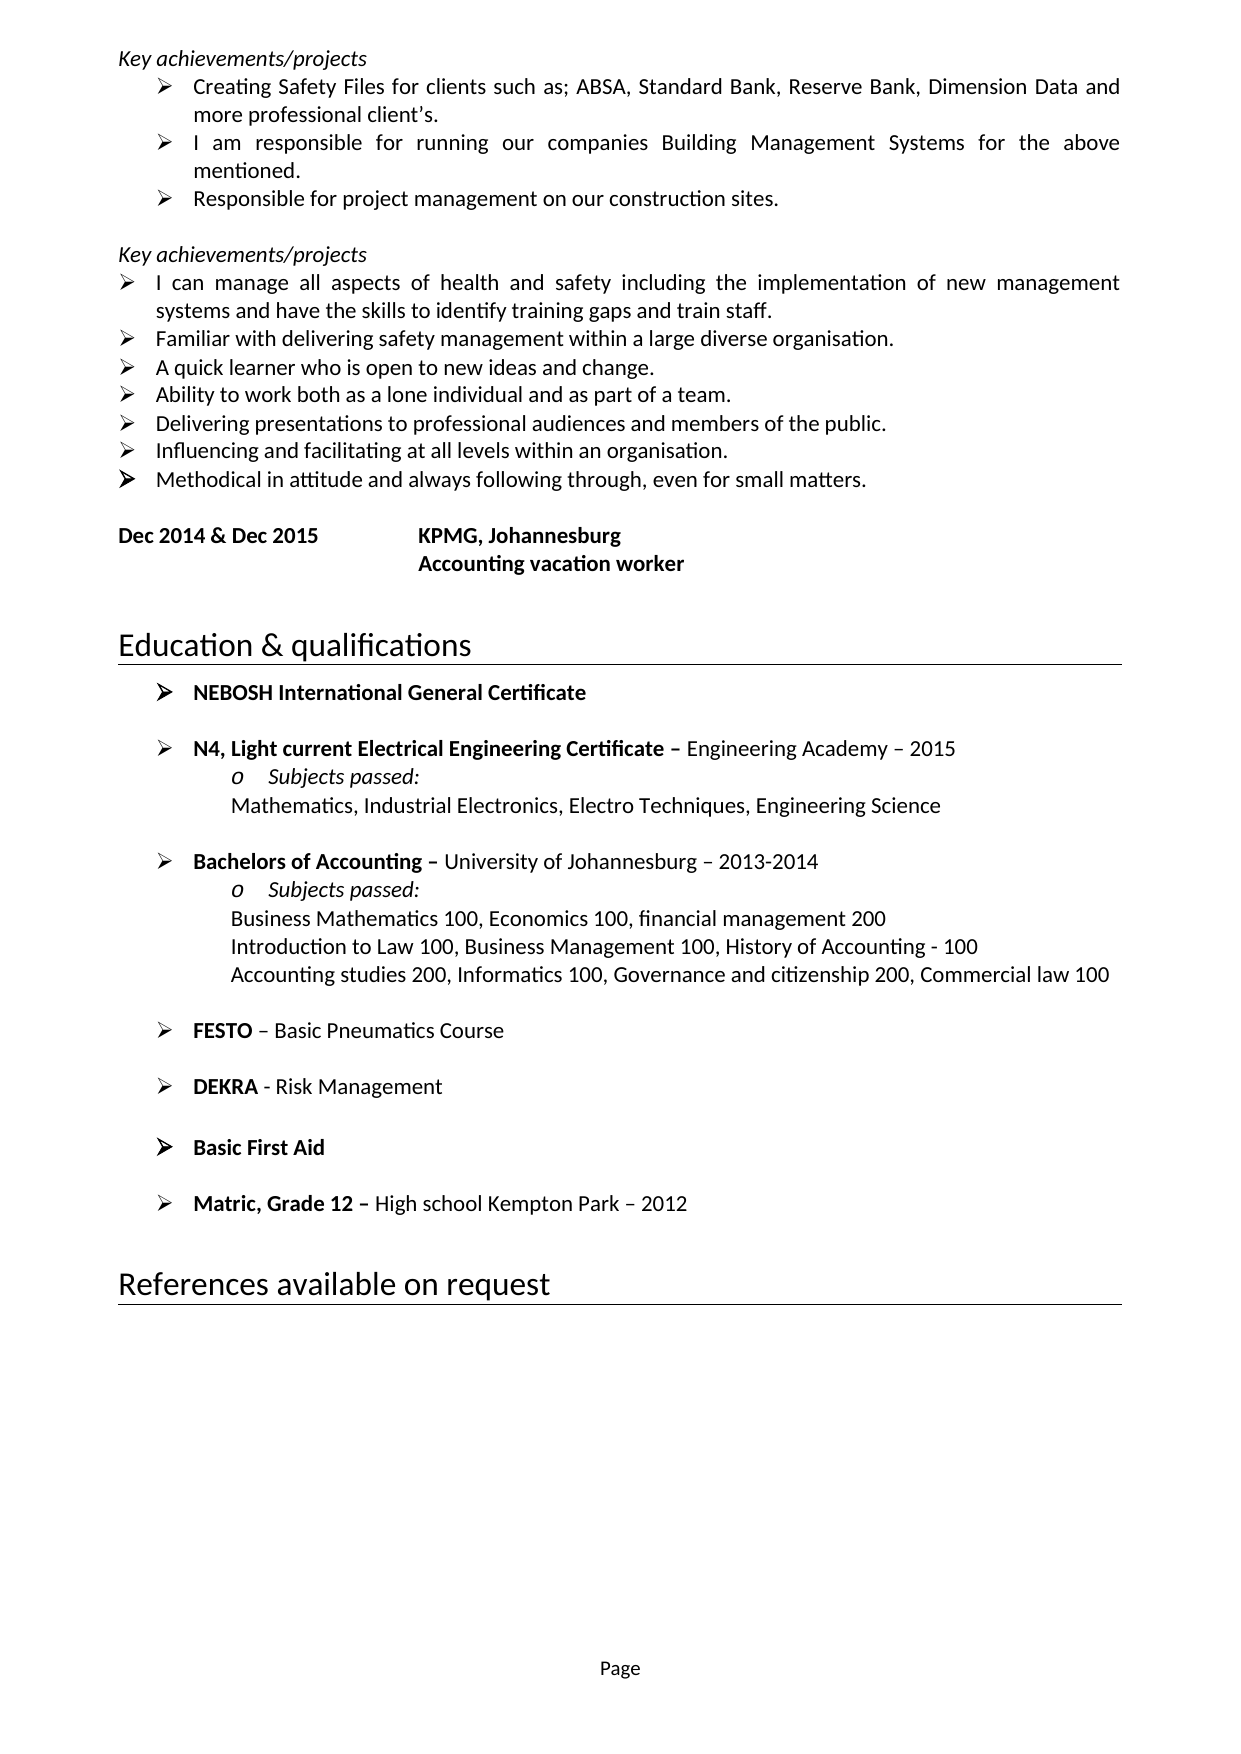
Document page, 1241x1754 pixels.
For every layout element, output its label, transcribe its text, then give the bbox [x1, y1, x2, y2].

list I am responsible for running our companies Building Management Systems for the above mentioned. [156, 128, 1122, 184]
list N4, Light current Electrical Engineering Certificate – Engineering Academy – 2015 [156, 734, 1122, 762]
list Delivering presentations to professional audiences and members of the public. [118, 409, 1122, 437]
list Methodical in attitude and always following through, even for small matters. [118, 465, 1122, 493]
list Ability to work both as a lone individual and as part of a team. [118, 381, 1122, 409]
list Influencing and facilitating at all levels within an organisation. [118, 437, 1122, 465]
list FESTO – Basic Pneumatics Course [156, 1016, 1122, 1044]
text Key achievements/projects [118, 241, 1122, 268]
text Accounting studies 200, Informatics 100, Governance and citizenship 200, Commercial law 100 [231, 960, 1122, 988]
list Responsible for project management on our construction sites. [156, 184, 1122, 212]
list Creating Safety Files for clients such as; ABSA, Standard Bank, Reserve Bank, Dimension Data and more professional client’s. [156, 72, 1122, 128]
list DEKRA - Risk Management [156, 1072, 1122, 1100]
text Business Mathematics 100, Economics 100, financial management 200 [231, 904, 1122, 932]
list Matric, Grade 12 – High school Kempton Park – 2012 [156, 1189, 1122, 1217]
text Introduction to Law 100, Business Management 100, History of Accounting - 100 [231, 932, 1122, 960]
list Basic First Aid [156, 1133, 1122, 1161]
list I can manage all aspects of health and safety including the implementation of new management systems and have the skills to identify training gaps and train staff. [118, 268, 1122, 324]
text Key achievements/projects [118, 44, 1122, 72]
list NEBOSH International General Certificate [156, 678, 1122, 706]
text Mathematics, Industrial Electronics, Electro Techniques, Engineering Science [231, 791, 1122, 819]
list Subjects passed: [231, 762, 1122, 791]
list Familiar with delivering safety management within a large diverse organisation. [118, 324, 1122, 353]
text Education & qualifications [118, 623, 1122, 664]
list A quick learner who is open to new ideas and change. [118, 353, 1122, 381]
text References available on request [118, 1263, 1122, 1304]
list Bachelors of Accounting – University of Johannesburg – 2013-2014 [156, 847, 1122, 875]
text Accounting vacation worker [118, 549, 1122, 577]
text Dec 2014 & Dec 2015 KPMG, Johannesburg [118, 521, 1122, 549]
list Subjects passed: [231, 875, 1122, 904]
